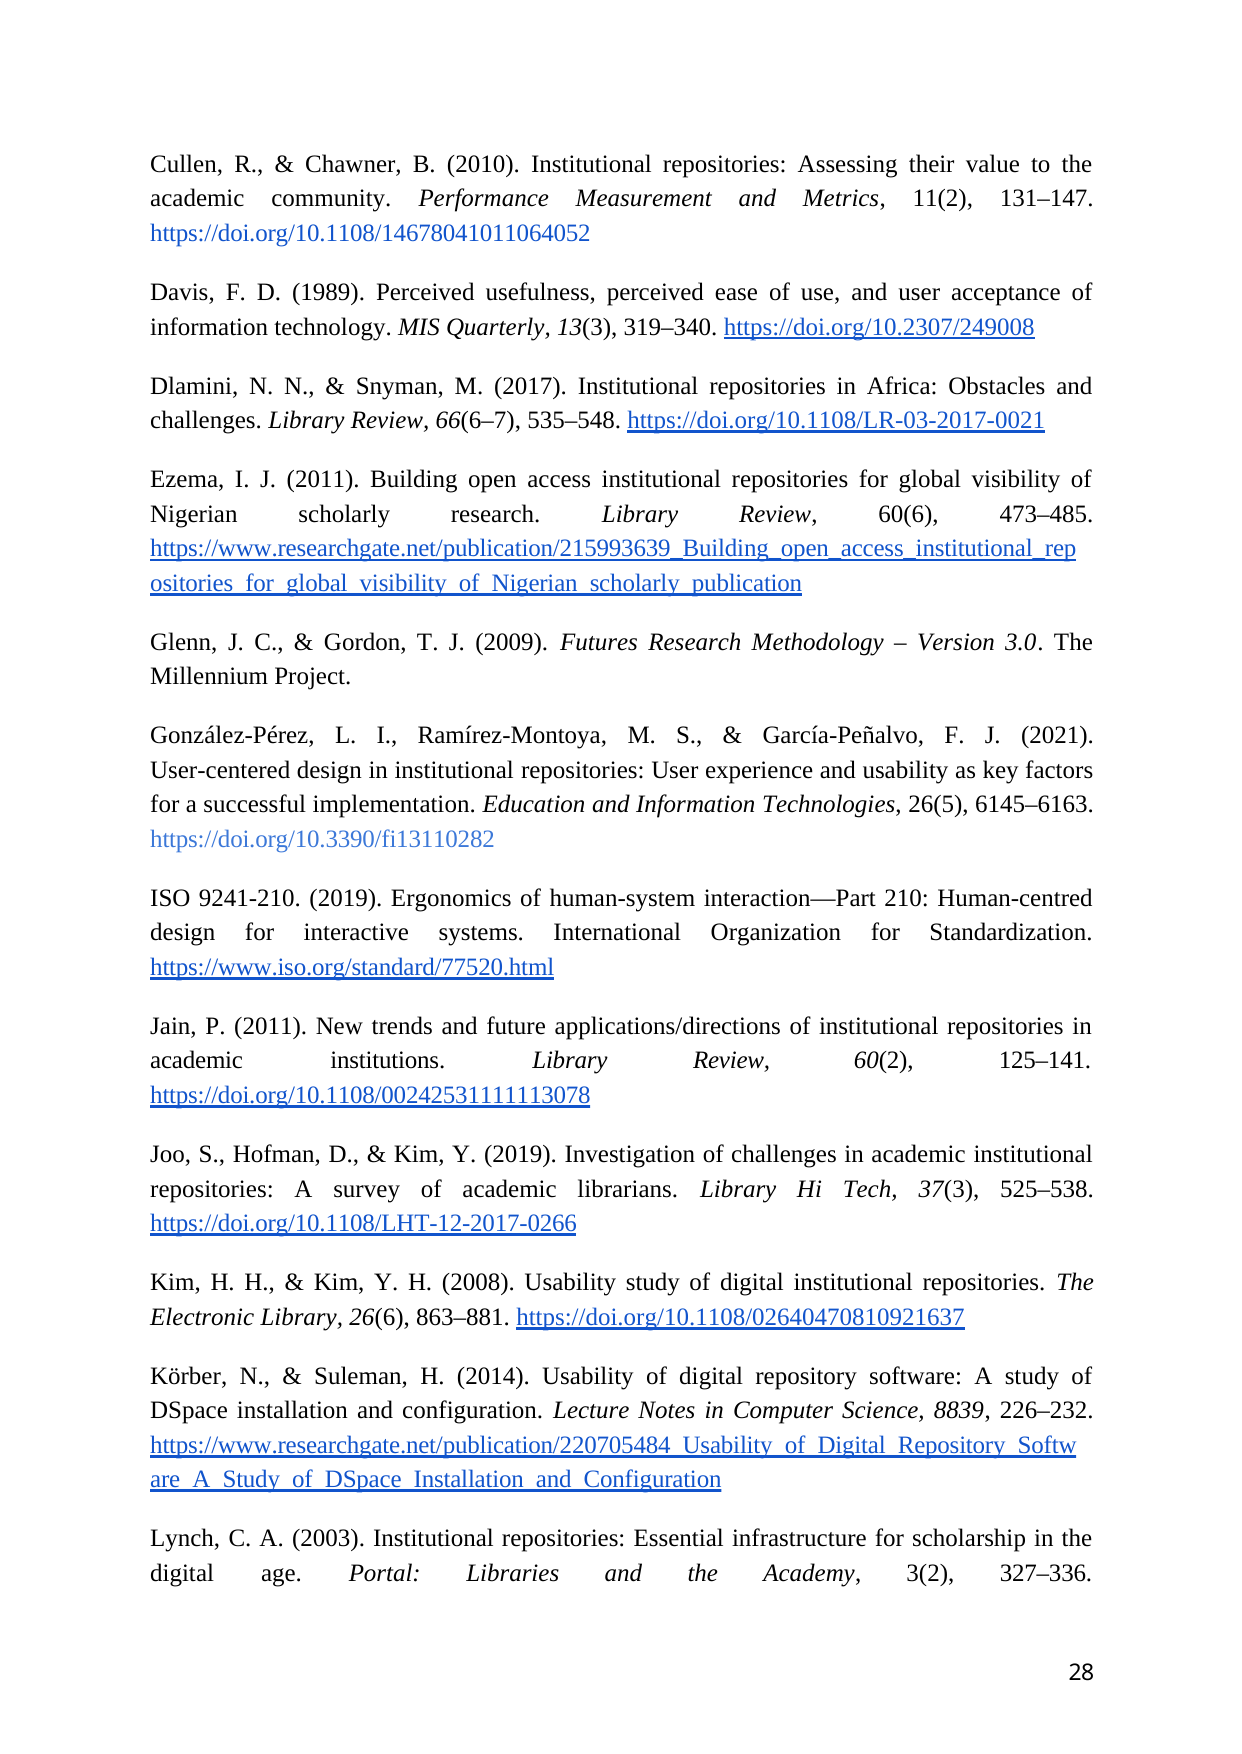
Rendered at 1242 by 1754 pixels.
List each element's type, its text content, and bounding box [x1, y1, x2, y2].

text Cullen, R., & Chawner, B. (2010). Institutional repositories: Assessing their value to the academic community. Performance Measurement and Metrics, 11(2), 131–147. https://doi.org/10.1108/14678041011064052 [150, 149, 1093, 247]
text Lynch, C. A. (2003). Institutional repositories: Essential infrastructure for scholarship in the digital age. Portal: Libraries and the Academy, 3(2), 327–336. [150, 1523, 1094, 1587]
text Körber, N., & Suleman, H. (2014). Usability of digital repository software: A study of DSpace installation and configuration. Lecture Notes in Computer Science, 8839, 226–232. https://www.researchgate.net/publication/220705484_Usability_of_Digital_Repository_Softw are_A_Study_of_DSpace_Installation_and_Configuration [150, 1361, 1093, 1493]
text Glenn, J. C., & Gordon, T. J. (2009). Futures Research Methodology – Version 3.0. The Millennium Project. [150, 627, 1093, 690]
text Jain, P. (2011). New trends and future applications/directions of institutional repositories in academic institutions. Library Review, 60(2), 125–141. https://doi.org/10.1108/00242531111113078 [150, 1011, 1093, 1109]
text Joo, S., Hofman, D., & Kim, Y. (2019). Investigation of challenges in academic institutional repositories: A survey of academic librarians. Library Hi Tech, 37(3), 525–538. https://doi.org/10.1108/LHT-12-2017-0266 [150, 1139, 1094, 1237]
text ISO 9241-210. (2019). Ergonomics of human-system interaction—Part 210: Human-centred design for interactive systems. International Organization for Standardization. https://www.iso.org/standard/77520.html [150, 883, 1093, 981]
text Dlamini, N. N., & Snyman, M. (2017). Institutional repositories in Africa: Obstacles and challenges. Library Review, 66(6–7), 535–548. https://doi.org/10.1108/LR-03-2017-0021 [150, 371, 1093, 434]
text Kim, H. H., & Kim, Y. H. (2008). Usability study of digital institutional repositories. The Electronic Library, 26(6), 863–881. https://doi.org/10.1108/02640470810921637 [150, 1267, 1094, 1331]
text Ezema, I. J. (2011). Building open access institutional repositories for global visibility of Nigerian scholarly research. Library Review, 60(6), 473–485. https://www.researchgate.net/publication/215993639_Building_open_access_institutional_rep ositories_for_global_visibility_of_Nigerian_scholarly_publication [150, 464, 1093, 597]
text Davis, F. D. (1989). Perceived usefulness, perceived ease of use, and user acceptance of information technology. MIS Quarterly, 13(3), 319–340. https://doi.org/10.2307/249008 [150, 277, 1093, 340]
text González-Pérez, L. I., Ramírez-Montoya, M. S., & García-Peñalvo, F. J. (2021). User-centered design in institutional repositories: User experience and usability as key factors for a successful implementation. Education and Information Technologies, 26(5), 6145–6163. https://doi.org/10.3390/fi13110282 [150, 721, 1094, 853]
